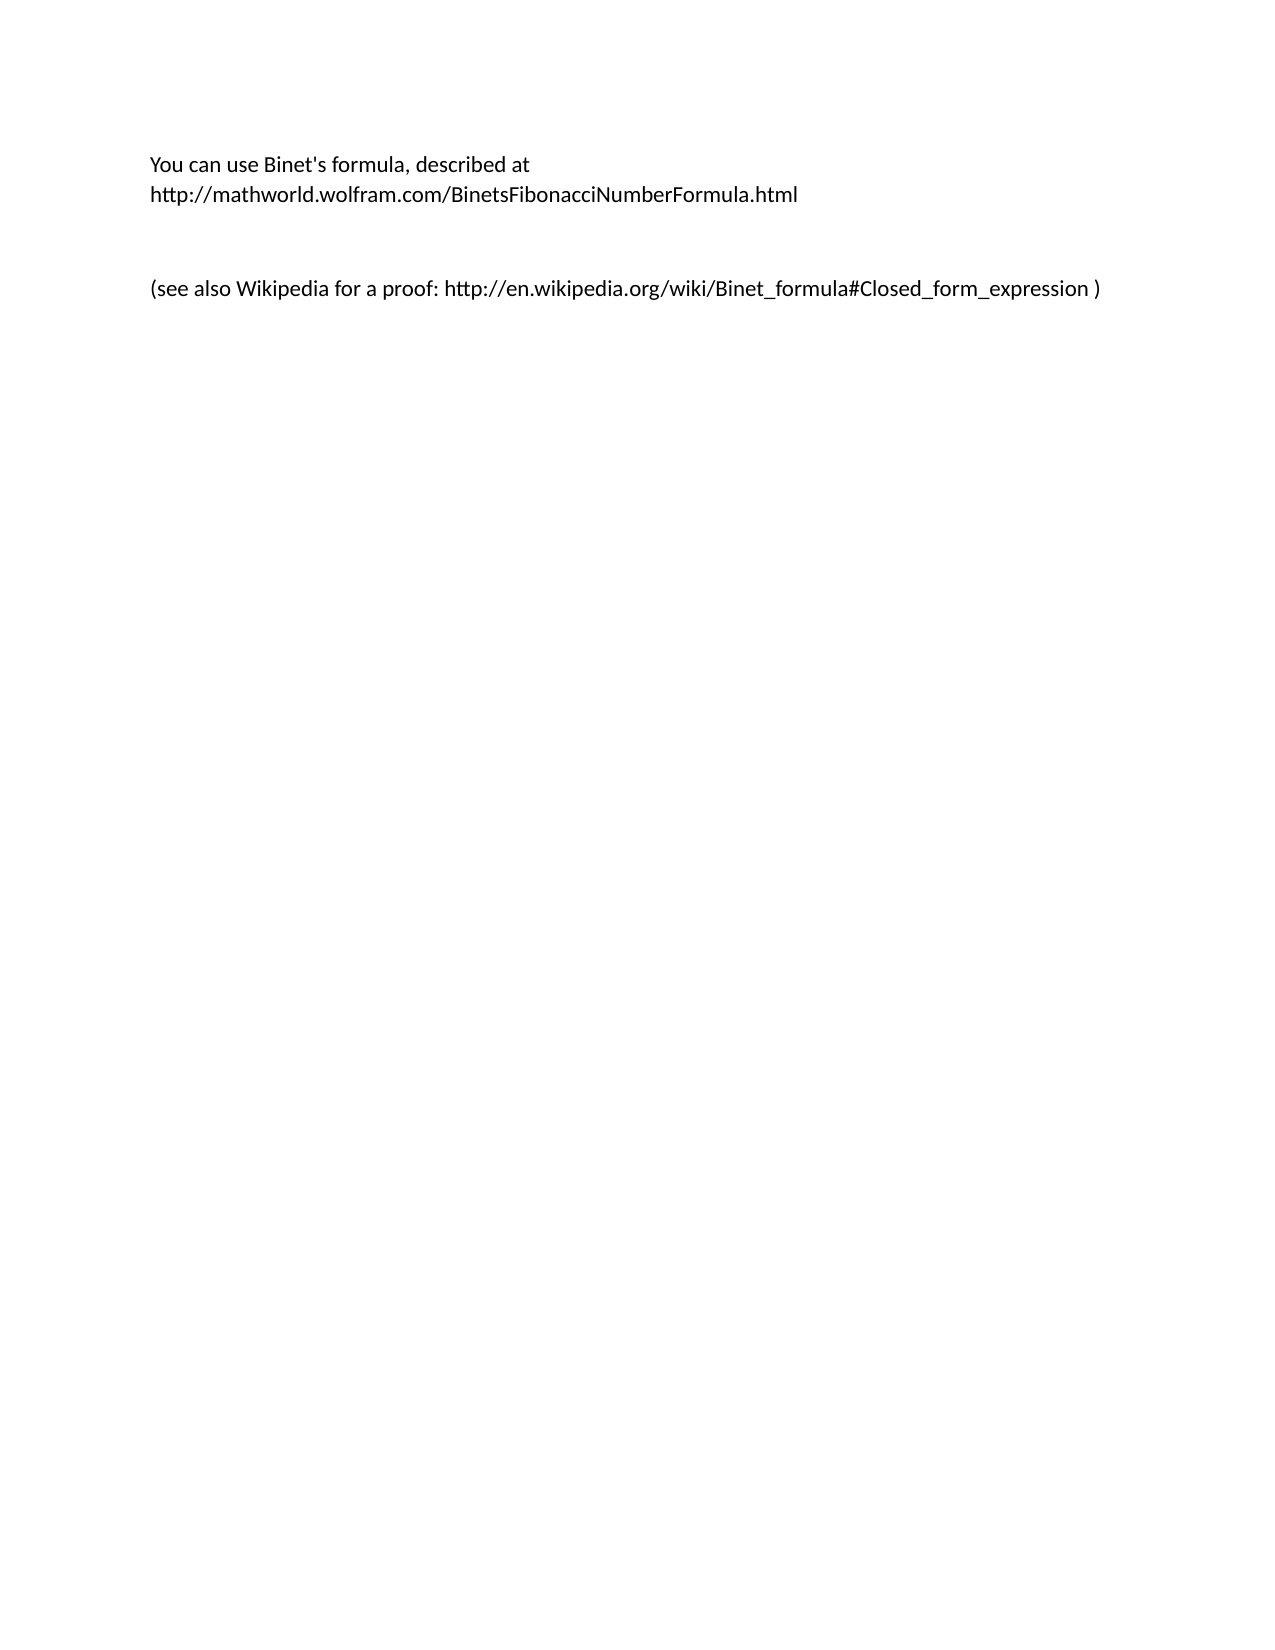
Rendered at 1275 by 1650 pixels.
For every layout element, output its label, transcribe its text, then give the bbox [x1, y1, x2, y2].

text (see also Wikipedia for a proof: http://en.wikipedia.org/wiki/Binet_formula#Closed_form_expression ) [150, 274, 1125, 302]
text You can use Binet's formula, described at http://mathworld.wolfram.com/BinetsFibonacciNumberFormula.html [150, 150, 1125, 208]
